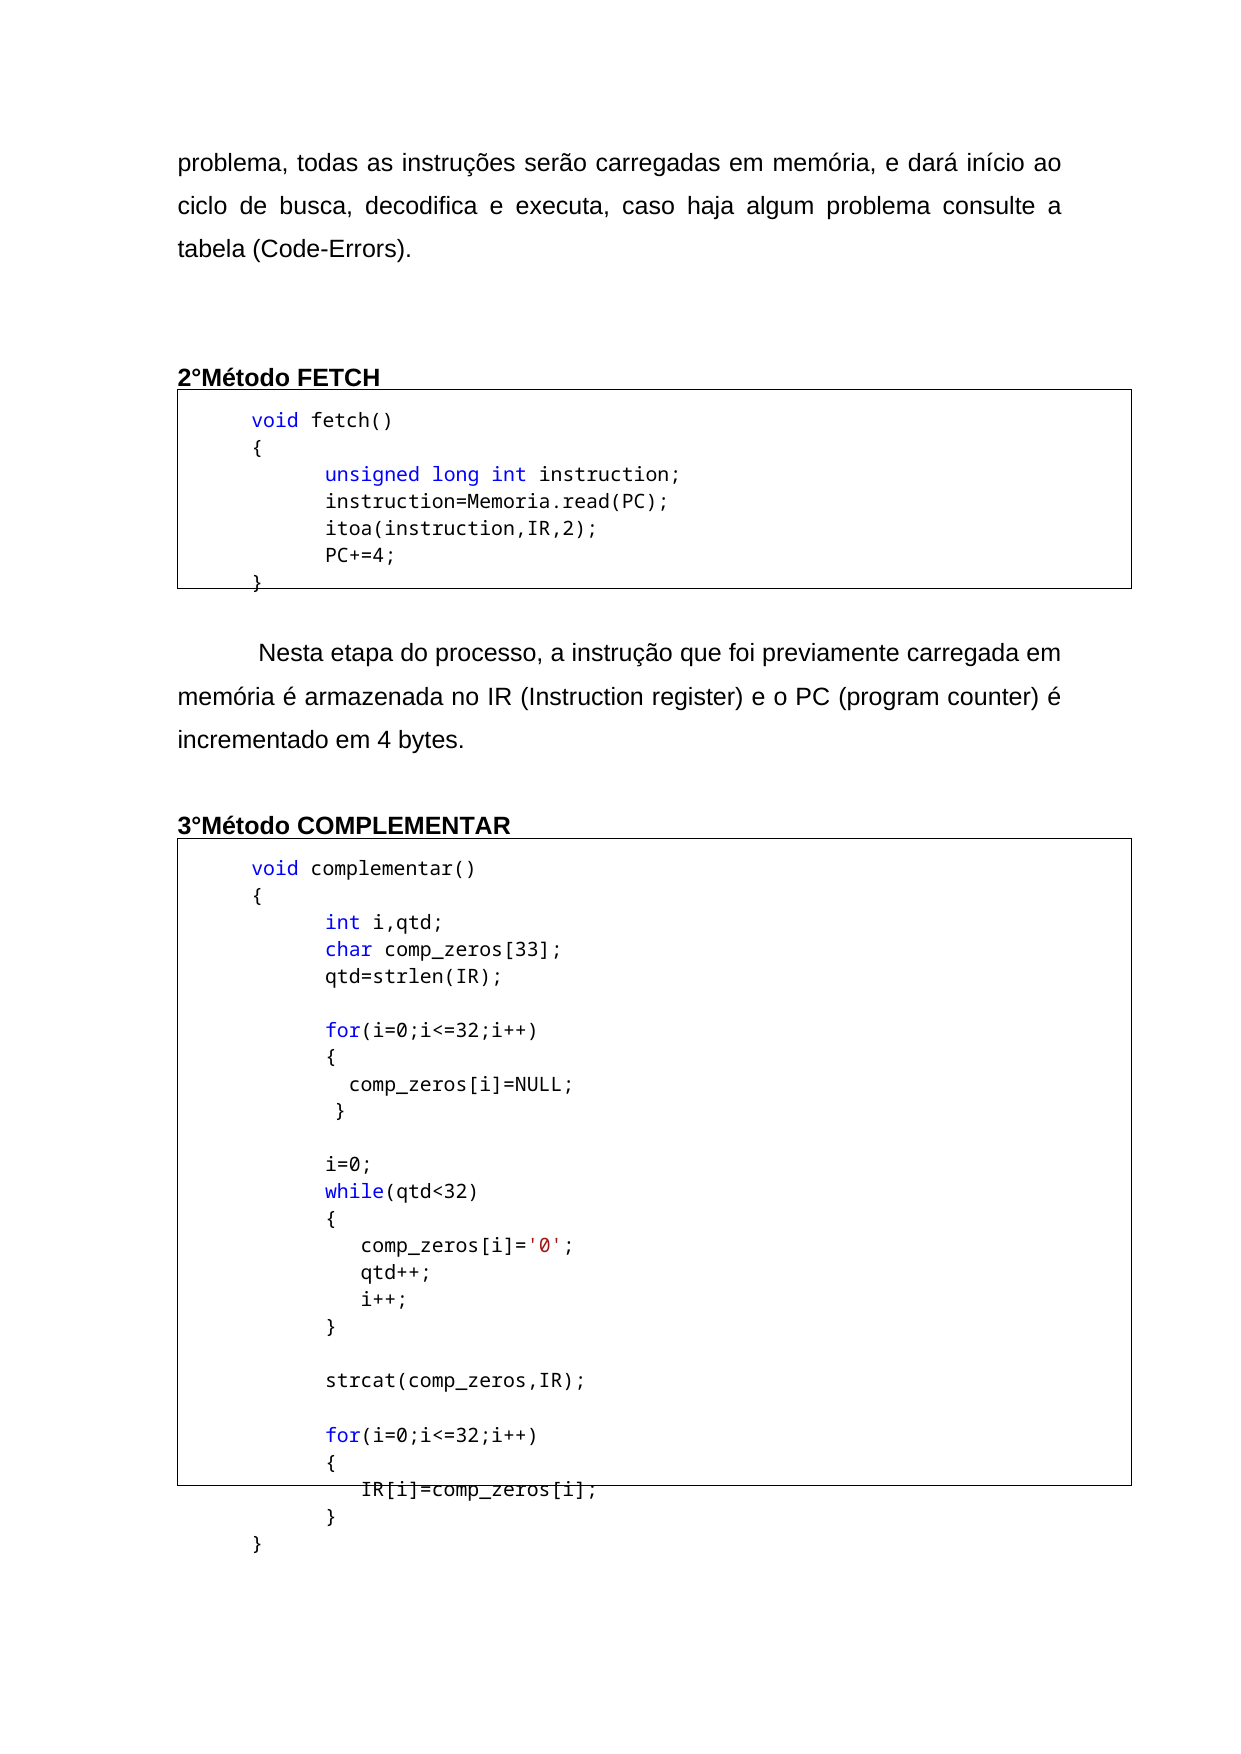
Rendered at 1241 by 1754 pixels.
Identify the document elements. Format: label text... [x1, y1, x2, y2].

text { [177, 1205, 1063, 1232]
text itoa(instruction,IR,2); [177, 514, 1063, 541]
text int i,qtd; [177, 908, 1063, 935]
text i++; [177, 1286, 1063, 1313]
text { [177, 1043, 1063, 1070]
text void complementar() [177, 854, 1063, 881]
text } [177, 1529, 1063, 1556]
text char comp_zeros[33]; [177, 935, 1063, 962]
text 3°Método COMPLEMENTAR [177, 811, 1063, 839]
text comp_zeros[i]=NULL; [177, 1070, 1063, 1097]
text strcat(comp_zeros,IR); [177, 1367, 1063, 1393]
text } [177, 1502, 1063, 1529]
text for(i=0;i<=32;i++) [177, 1016, 1063, 1043]
text } [177, 568, 1063, 595]
text while(qtd<32) [177, 1178, 1063, 1205]
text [177, 148, 1063, 263]
text { [177, 1448, 1063, 1476]
text void fetch() [177, 406, 1063, 433]
text unsigned long int instruction; [177, 460, 1063, 487]
text 2°Método FETCH [177, 363, 1063, 392]
text IR[i]=comp_zeros[i]; [177, 1476, 1063, 1502]
text { [177, 433, 1063, 460]
text } [251, 1097, 1063, 1124]
text comp_zeros[i]='0'; [177, 1232, 1063, 1259]
text for(i=0;i<=32;i++) [177, 1422, 1063, 1448]
text instruction=Memoria.read(PC); [177, 487, 1063, 514]
text qtd=strlen(IR); [177, 962, 1063, 989]
text Nesta etapa do processo, a instrução que foi previamente carregada em memória é armazenada no IR (Instruction register) e o PC (program counter) é incrementado em 4 bytes. [177, 638, 1063, 753]
text i=0; [177, 1151, 1063, 1178]
text qtd++; [177, 1259, 1063, 1286]
text { [177, 881, 1063, 908]
text PC+=4; [177, 541, 1063, 568]
text } [177, 1313, 1063, 1339]
